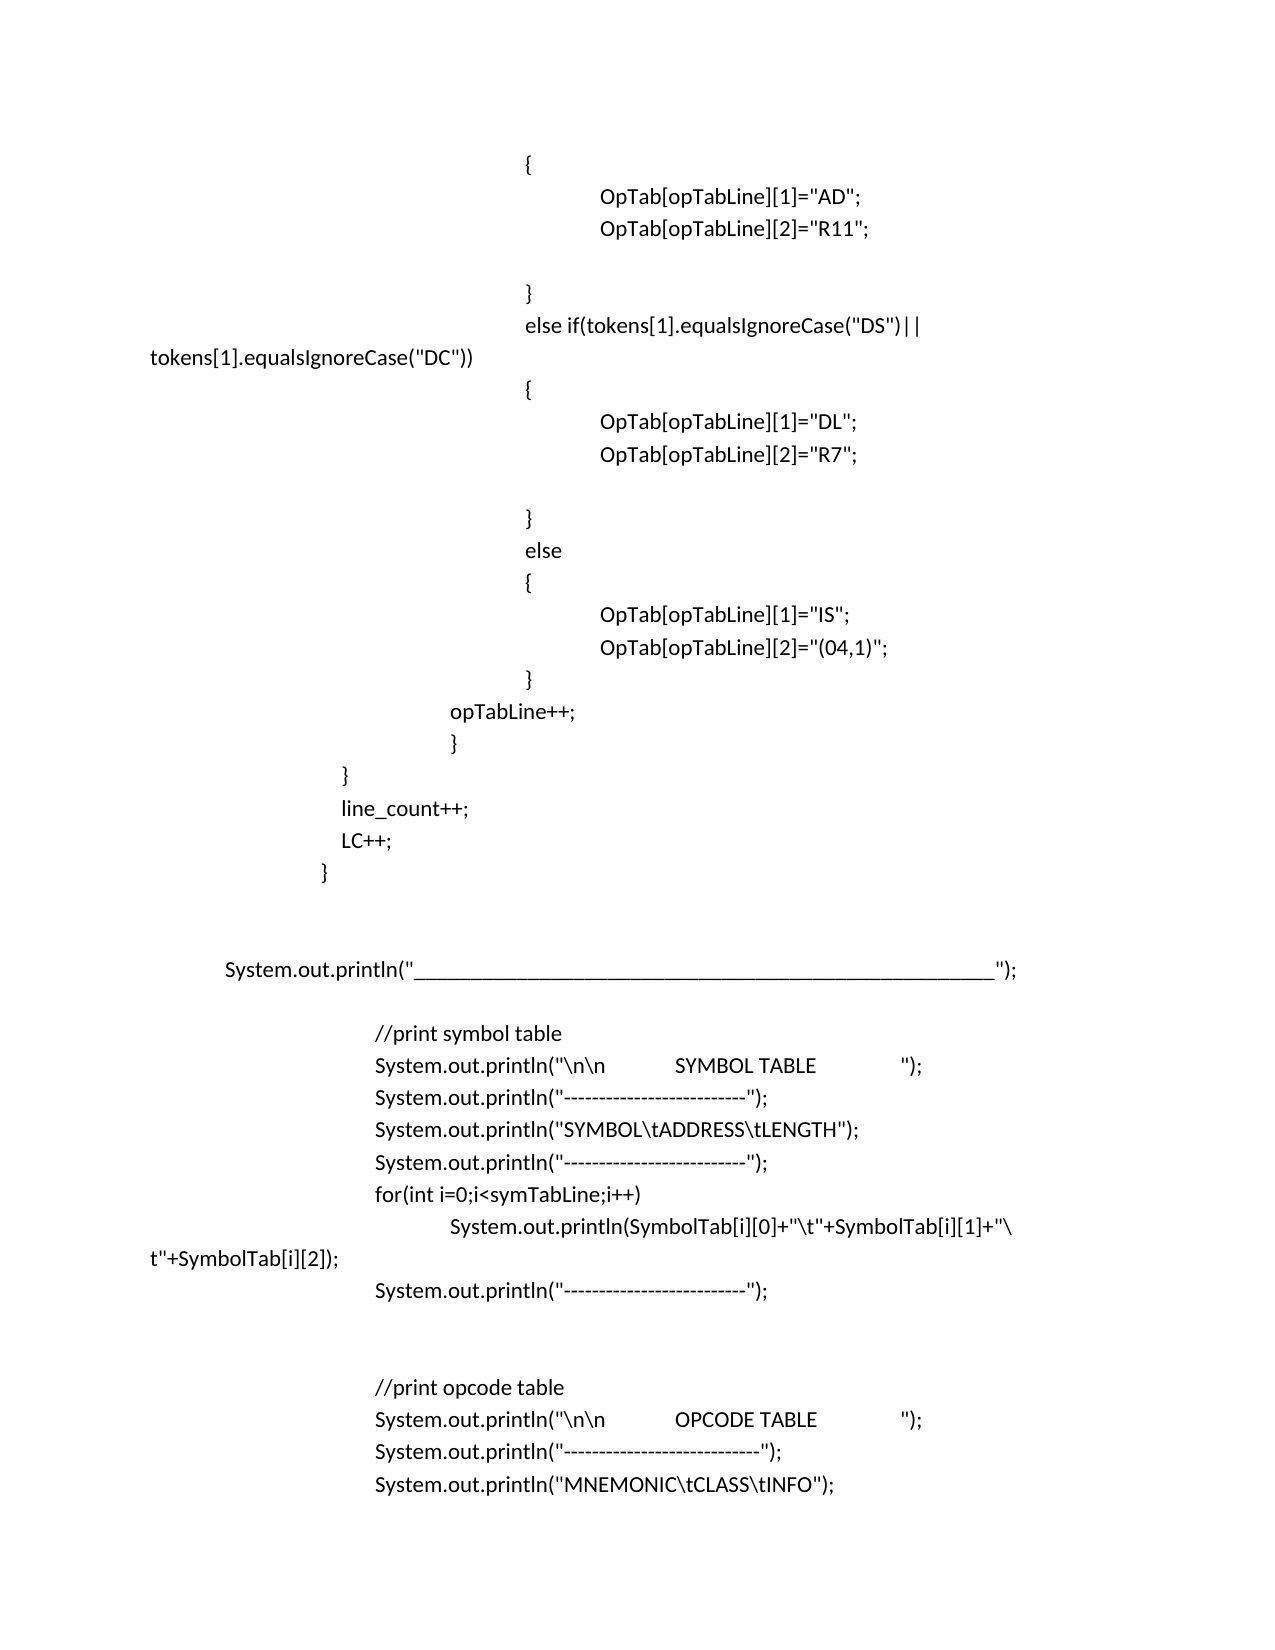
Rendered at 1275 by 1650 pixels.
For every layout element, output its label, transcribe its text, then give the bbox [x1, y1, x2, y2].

text line_count++; [150, 794, 1125, 822]
text opTabLine++; [150, 697, 1125, 725]
text System.out.println("\n\n OPCODE TABLE "); [150, 1405, 1125, 1433]
text } [150, 858, 1125, 886]
text System.out.println("--------------------------"); [150, 1277, 1125, 1304]
text { [150, 568, 1125, 596]
text { [150, 150, 1125, 178]
text } [150, 504, 1125, 532]
text //print symbol table [150, 1019, 1125, 1047]
text System.out.println("--------------------------"); [150, 1148, 1125, 1176]
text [150, 1437, 1125, 1466]
text System.out.println("MNEMONIC\tCLASS\tINFO"); [150, 1470, 1125, 1498]
text else [150, 536, 1125, 564]
text } [150, 665, 1125, 693]
text else if(tokens[1].equalsIgnoreCase("DS")||tokens[1].equalsIgnoreCase("DC")) [150, 311, 1125, 371]
text OpTab[opTabLine][2]="R7"; [150, 440, 1125, 500]
text for(int i=0;i<symTabLine;i++) [150, 1180, 1125, 1208]
text System.out.println(SymbolTab[i][0]+"\t"+SymbolTab[i][1]+"\t"+SymbolTab[i][2]); [150, 1212, 1125, 1272]
text System.out.println("___________________________________________________"); [150, 922, 1125, 983]
text //print opcode table [150, 1373, 1125, 1401]
text { [150, 375, 1125, 403]
text LC++; [150, 826, 1125, 854]
text System.out.println("\n\n SYMBOL TABLE "); [150, 1051, 1125, 1079]
text System.out.println("SYMBOL\tADDRESS\tLENGTH"); [150, 1116, 1125, 1144]
text OpTab[opTabLine][2]="R11"; [150, 214, 1125, 274]
text OpTab[opTabLine][1]="IS"; [150, 601, 1125, 629]
text } [150, 279, 1125, 307]
text } [150, 762, 1125, 789]
text OpTab[opTabLine][1]="DL"; [150, 407, 1125, 436]
text } [150, 729, 1125, 757]
text OpTab[opTabLine][2]="(04,1)"; [150, 633, 1125, 661]
text System.out.println("--------------------------"); [150, 1083, 1125, 1111]
text OpTab[opTabLine][1]="AD"; [150, 182, 1125, 210]
